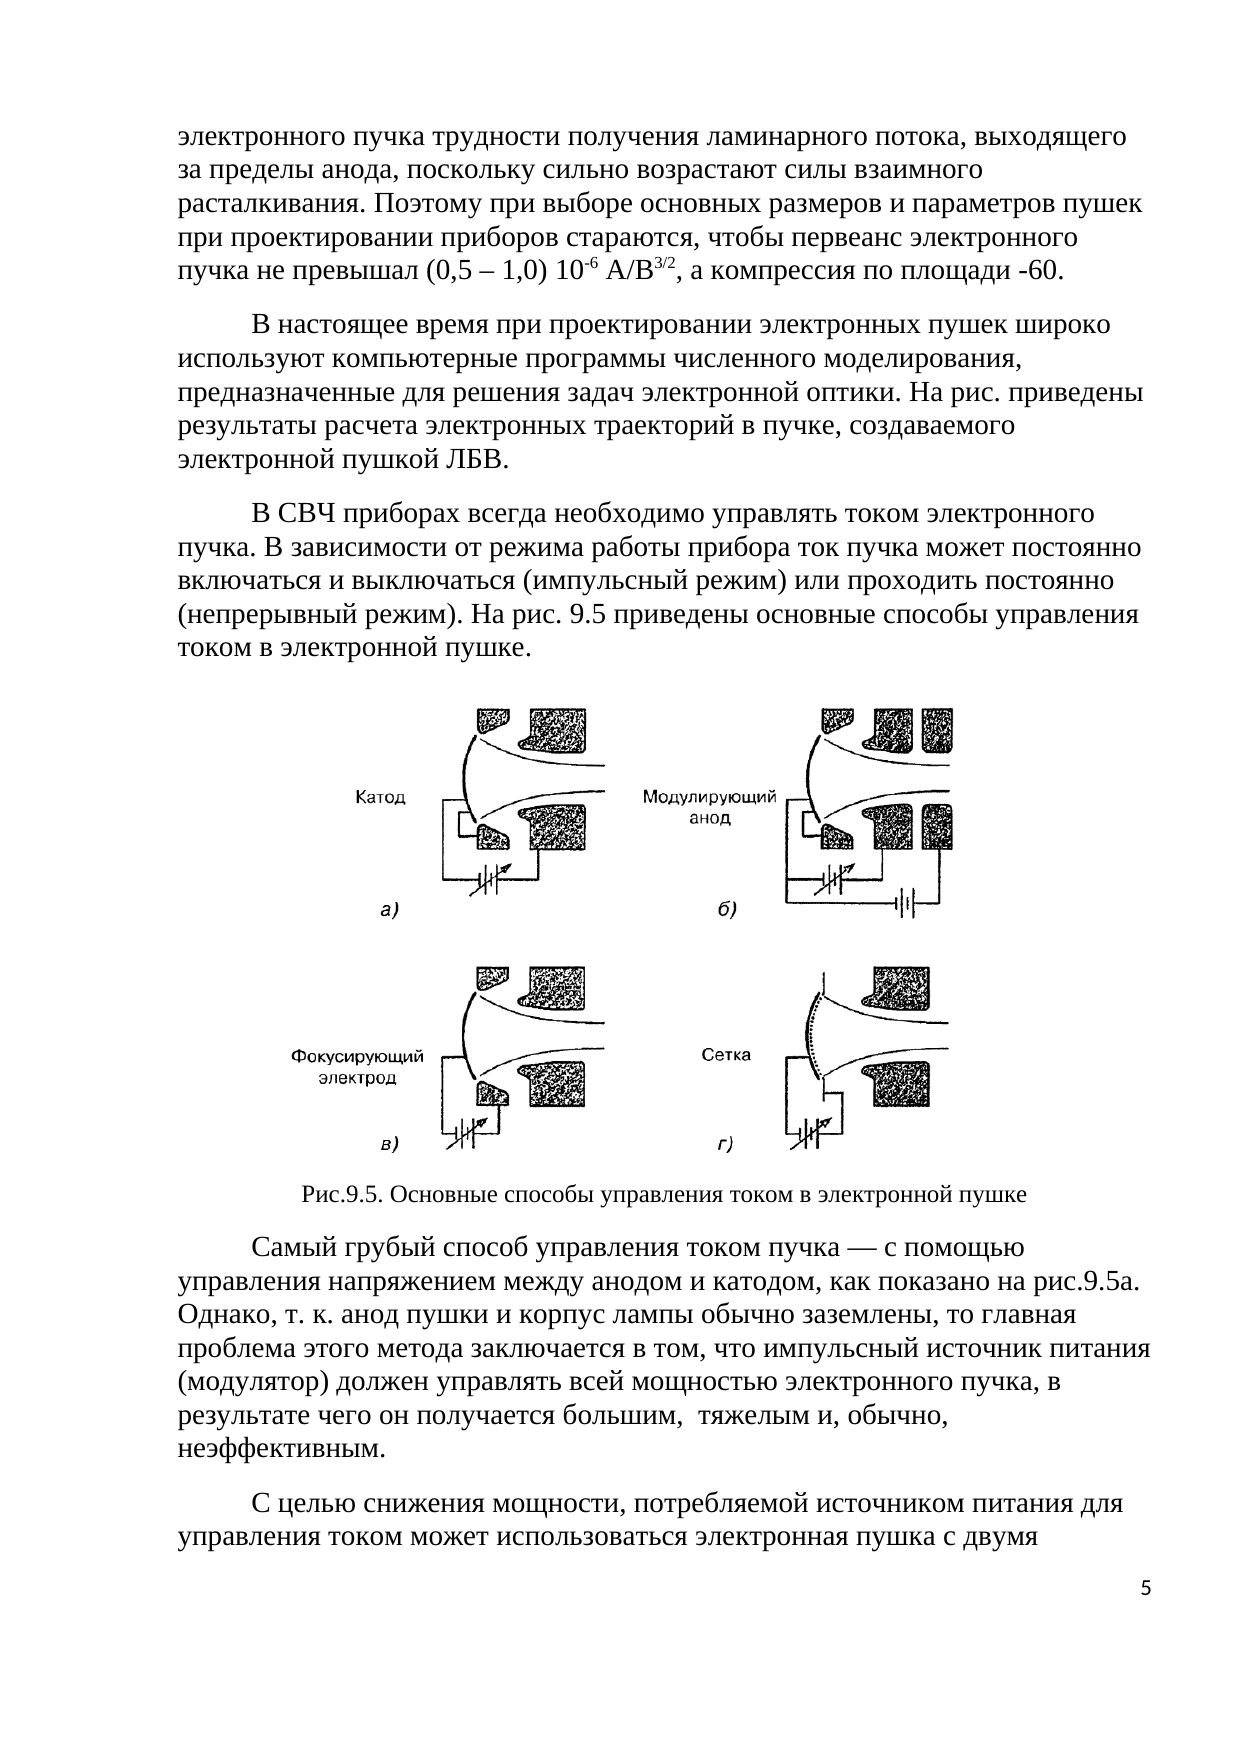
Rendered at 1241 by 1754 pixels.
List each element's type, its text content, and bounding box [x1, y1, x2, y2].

text В настоящее время при проектировании электронных пушек широко используют компьютерные программы численного моделирования, предназначенные для решения задач электронной оптики. На рис. приведены результаты расчета электронных траекторий в пучке, создаваемого электронной пушкой ЛБВ. [177, 307, 1152, 474]
text Самый грубый способ управления током пучка — с помощью управления напряжением между анодом и катодом, как показано на рис.9.5а. Однако, т. к. анод пушки и корпус лампы обычно заземлены, то главная проблема этого метода заключается в том, что импульсный источник питания (модулятор) должен управлять всей мощностью электронного пучка, в результате чего он получается большим, тяжелым и, обычно, неэффективным. [177, 1229, 1152, 1464]
text Рис.9.5. Основные способы управления током в электронной пушке [177, 1179, 1152, 1208]
picture [247, 696, 1054, 1153]
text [177, 1485, 1152, 1552]
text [177, 118, 1152, 286]
text В СВЧ приборах всегда необходимо управлять током электронного пучка. В зависимости от режима работы прибора ток пучка может постоянно включаться и выключаться (импульсный режим) или проходить постоянно (непрерывный режим). На рис. 9.5 приведены основные способы управления током в электронной пушке. [177, 495, 1152, 663]
